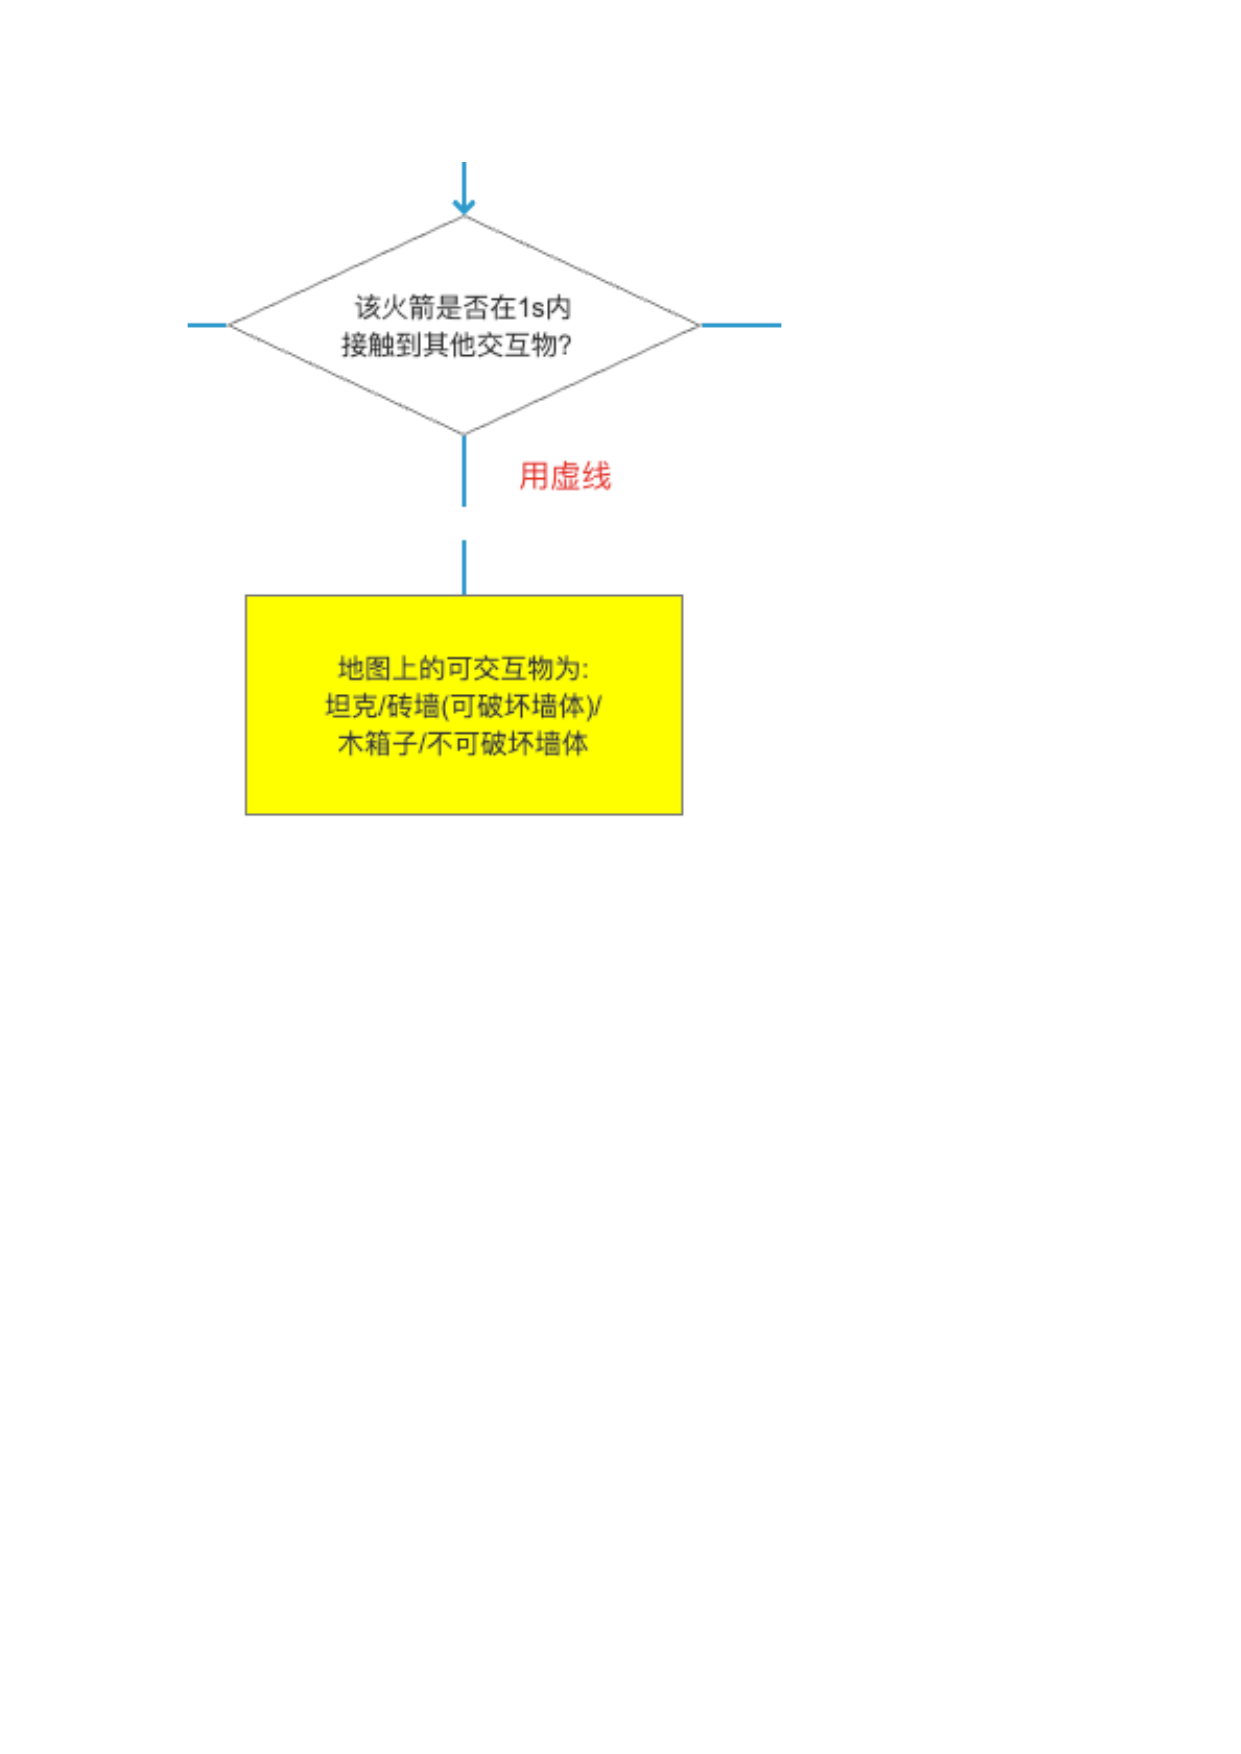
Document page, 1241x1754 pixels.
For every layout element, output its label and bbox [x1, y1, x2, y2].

picture [187, 162, 782, 860]
